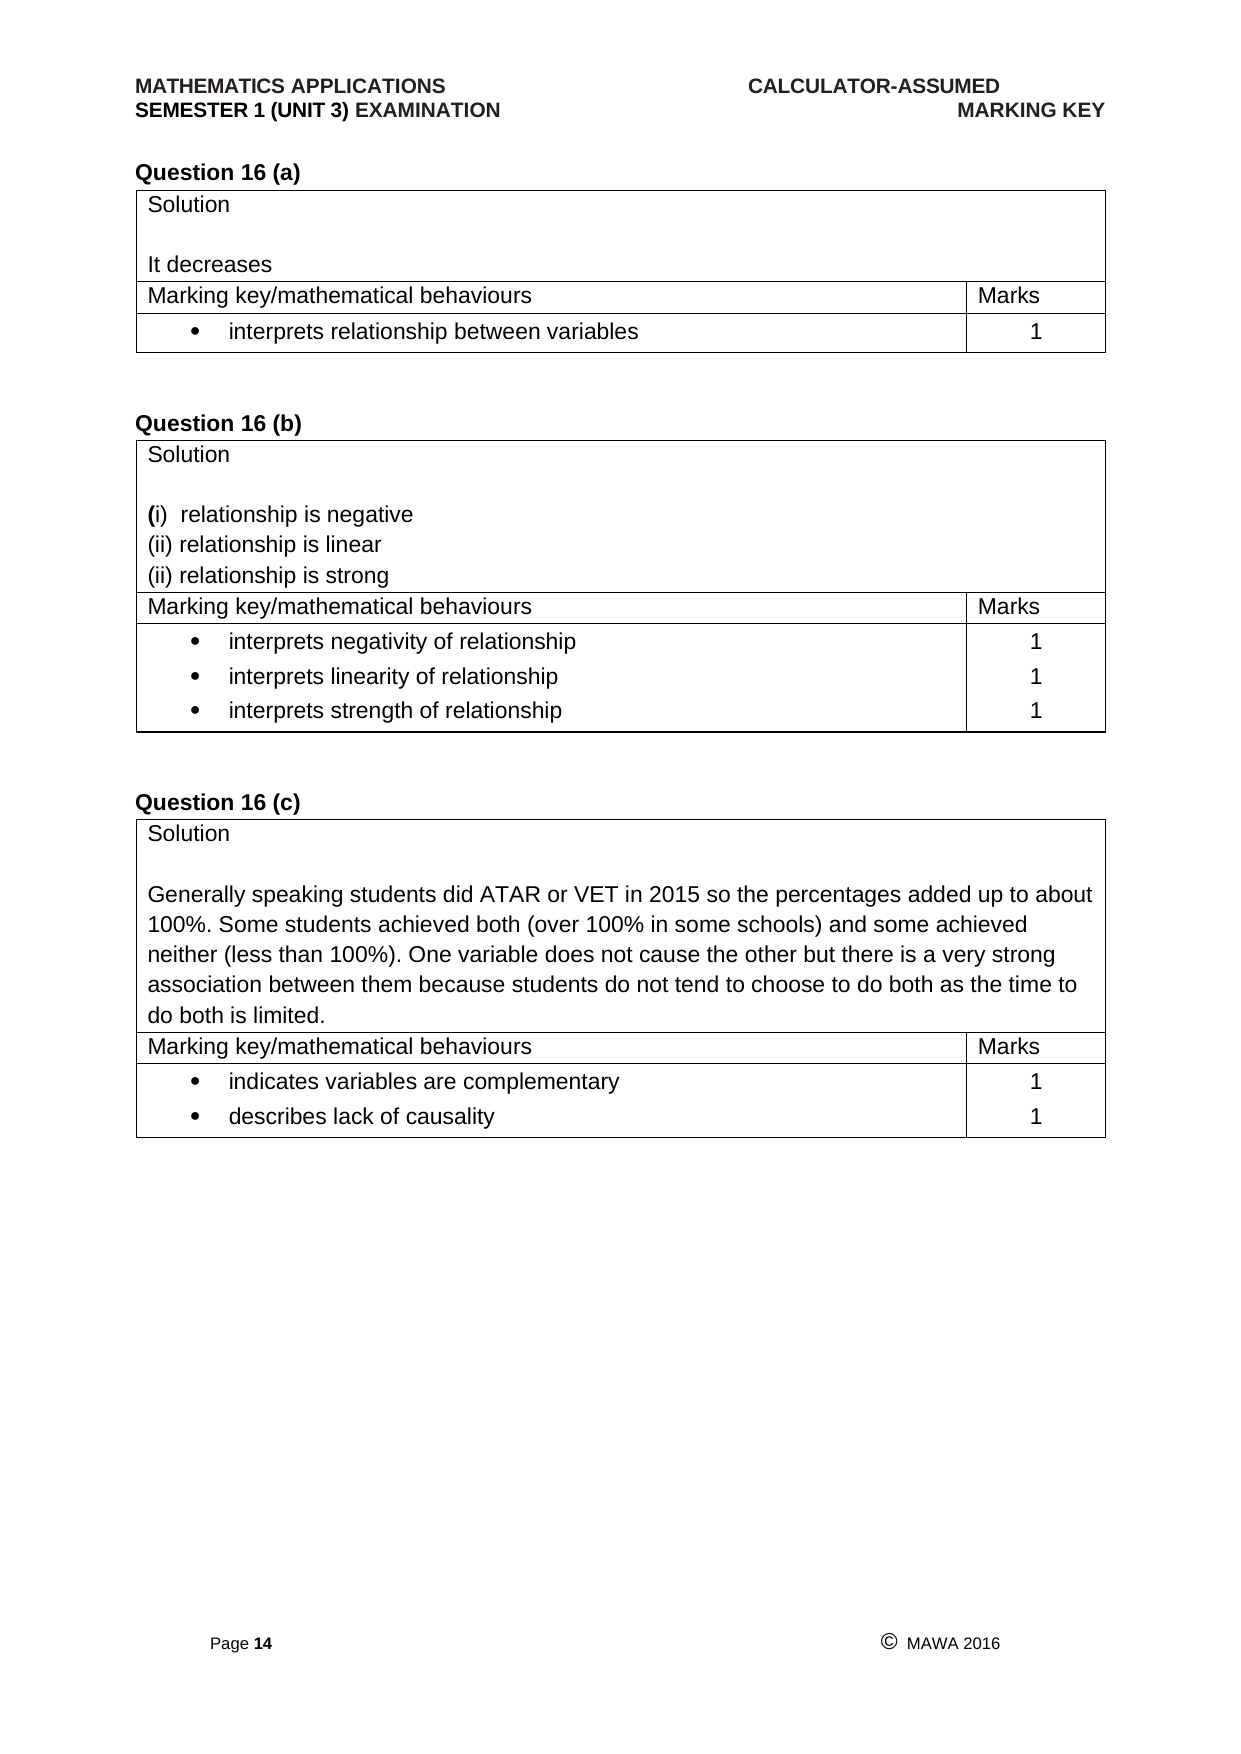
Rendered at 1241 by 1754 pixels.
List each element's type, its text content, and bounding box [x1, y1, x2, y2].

table_header Solution Generally speaking students did ATAR or VET in 2015 so the percentages added up to about 100%. Some students achieved both (over 100% in some schools) and some achieved neither (less than 100%). One variable does not cause the other but there is a very strong association between them because students do not tend to choose to do both as the time to do both is limited. [137, 820, 1105, 1032]
table_cell 1 [967, 314, 1105, 352]
table_cell Marks [967, 282, 1105, 312]
table_cell 1 1 1 [967, 624, 1105, 731]
table_cell Marks [967, 1033, 1105, 1063]
text Question 16 (a) [135, 159, 1105, 186]
text Question 16 (b) [135, 409, 1105, 436]
table_cell 1 1 [967, 1064, 1105, 1137]
table_cell Marking key/mathematical behaviours [137, 1033, 966, 1063]
table_cell Marking key/mathematical behaviours [137, 593, 966, 623]
table_cell interprets relationship between variables [137, 314, 966, 352]
text Question 16 (c) [135, 789, 1105, 815]
table_cell Marks [967, 593, 1105, 623]
table_header Solution It decreases [137, 191, 1105, 281]
table_cell Marking key/mathematical behaviours [137, 282, 966, 312]
table_cell indicates variables are complementary describes lack of causality [137, 1064, 966, 1137]
table_cell interprets negativity of relationship interprets linearity of relationship interprets strength of relationship [137, 624, 966, 731]
table_header Solution (i) relationship is negative (ii) relationship is linear (ii) relationship is strong [137, 441, 1105, 592]
